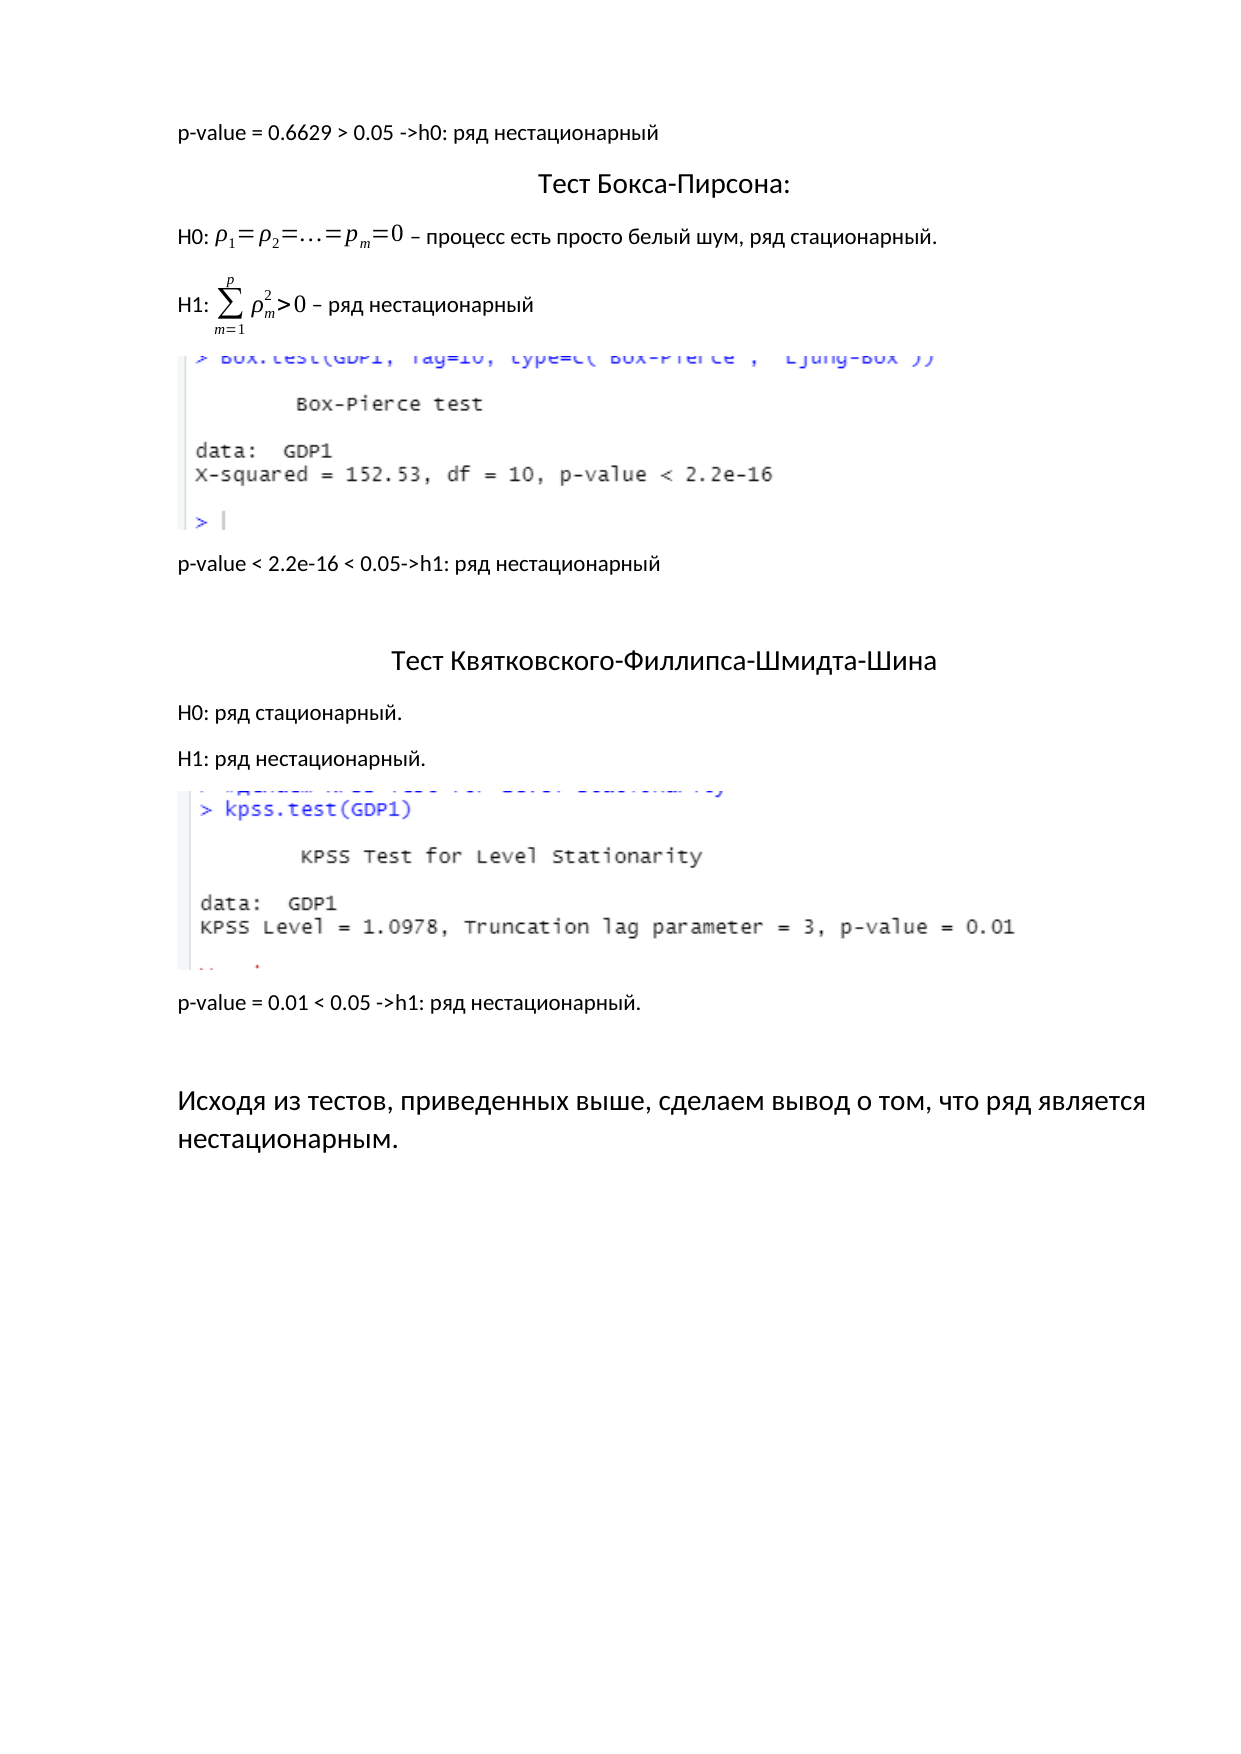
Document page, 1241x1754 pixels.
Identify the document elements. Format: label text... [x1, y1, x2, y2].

text H1: – ряд нестационарный [177, 270, 1152, 338]
text p-value < 2.2e-16 < 0.05->h1: ряд нестационарный [177, 549, 1152, 577]
picture [177, 356, 1118, 530]
text Исходя из тестов, приведенных выше, сделаем вывод о том, что ряд является нестационарным. [177, 1082, 1152, 1156]
text p-value = 0.6629 > 0.05 ->h0: ряд нестационарный [177, 118, 1152, 146]
text p-value = 0.01 < 0.05 ->h1: ряд нестационарный. [177, 988, 1152, 1016]
text H1: ряд нестационарный. [177, 744, 1152, 772]
text Тест Бокса-Пирсона: [177, 165, 1152, 201]
text H0: ряд стационарный. [177, 698, 1152, 726]
text Тест Квятковского-Филлипса-Шмидта-Шина [177, 642, 1152, 678]
picture [177, 791, 1132, 970]
text H0: – процесс есть просто белый шум, ряд стационарный. [177, 220, 1152, 251]
